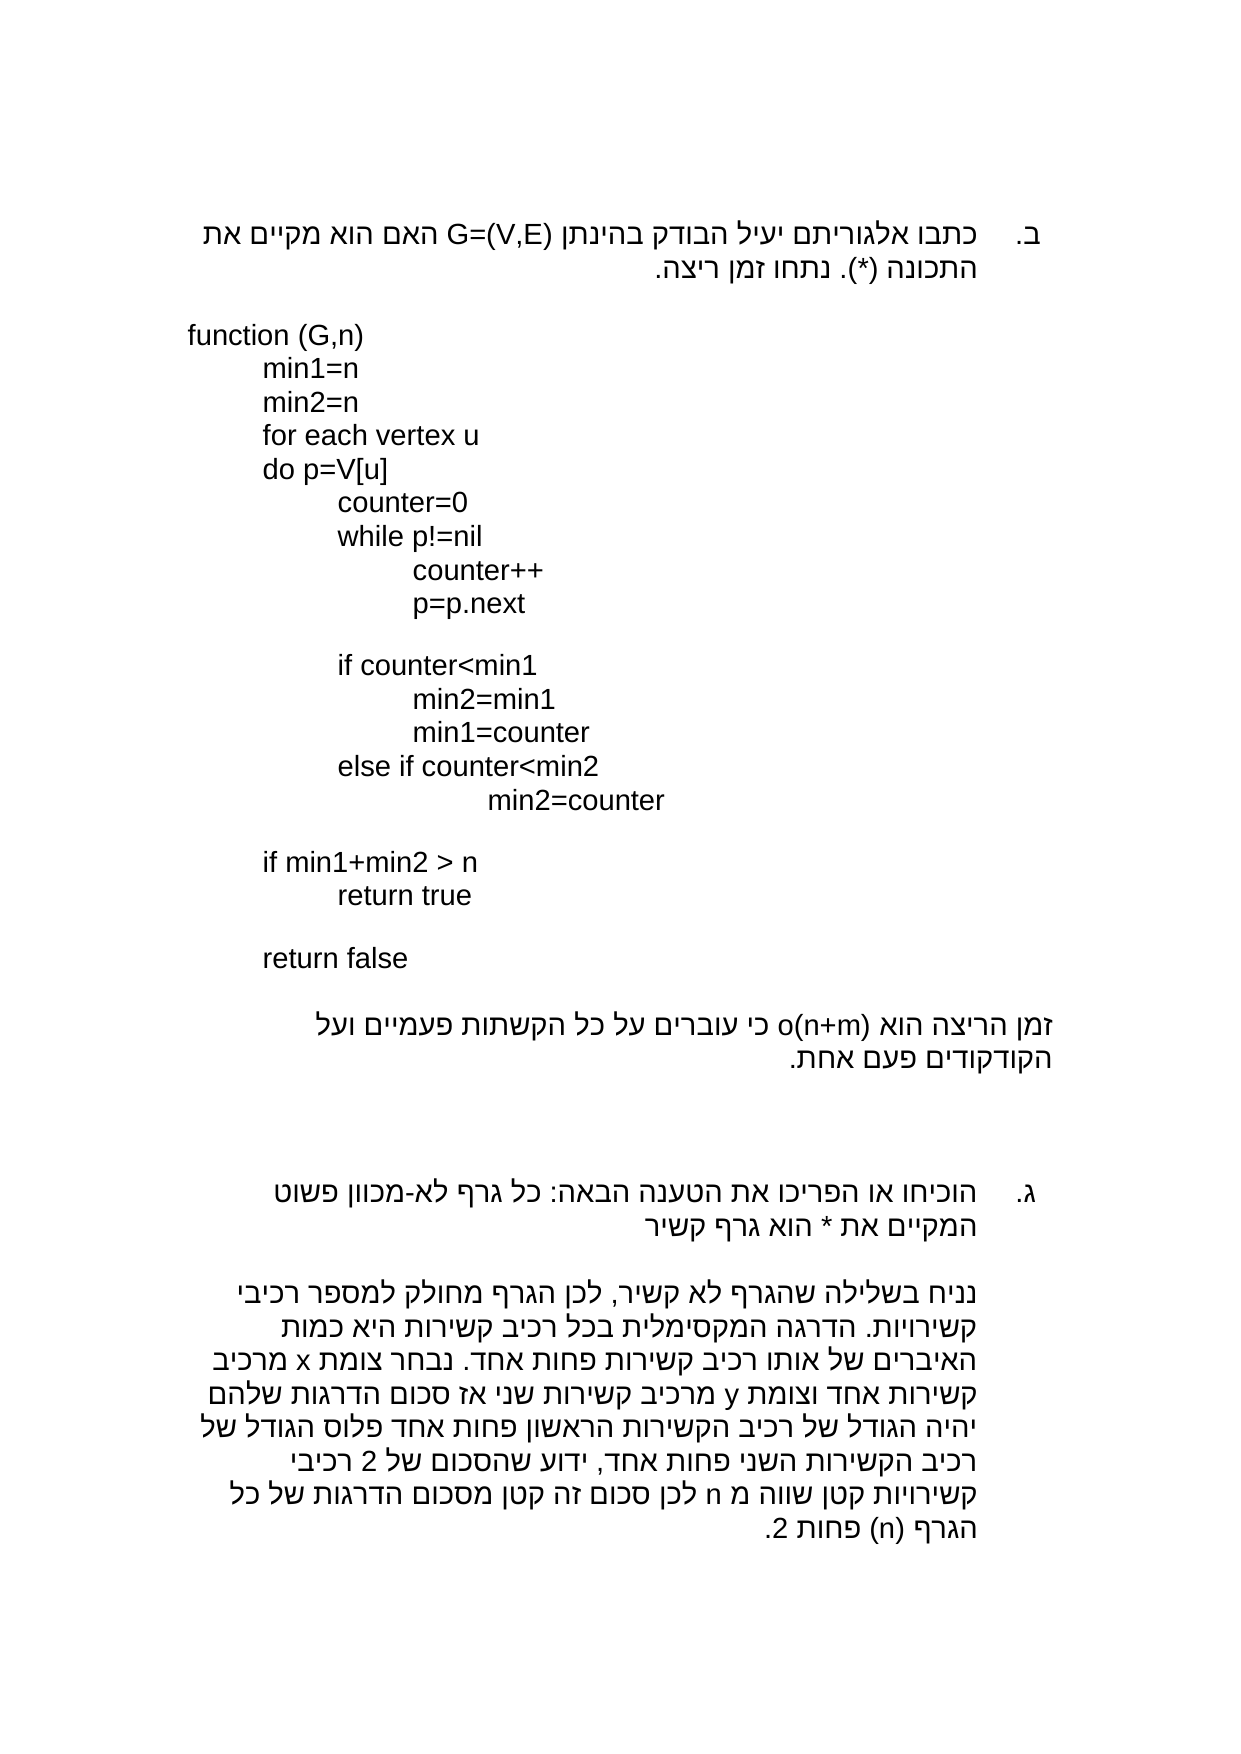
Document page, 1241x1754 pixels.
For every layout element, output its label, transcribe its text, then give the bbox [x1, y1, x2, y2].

list כתבו אלגוריתם יעיל הבודק בהינתן G=(V,E) האם הוא מקיים את התכונה (*). נתחו זמן ריצה. [187, 217, 1015, 284]
text while p!=nil [187, 519, 1053, 552]
text return true [187, 878, 1053, 912]
text return false [187, 941, 1053, 974]
text do p=V[u] [187, 452, 1053, 485]
text counter++ [187, 552, 1053, 586]
text if counter<min1 [187, 648, 1053, 682]
text min2=counter [187, 782, 1053, 816]
list נניח בשלילה שהגרף לא קשיר, לכן הגרף מחולק למספר רכיבי קשירויות. הדרגה המקסימלית בכל רכיב קשירות היא כמות האיברים של אותו רכיב קשירות פחות אחד. נבחר צומת x מרכיב קשירות אחד וצומת y מרכיב קשירות שני אז סכום הדרגות שלהם יהיה הגודל של רכיב הקשירות הראשון פחות אחד פלוס הגודל של רכיב הקשירות השני פחות אחד, ידוע שהסכום של 2 רכיבי קשירויות קטן שווה מ n לכן סכום זה קטן מסכום הדרגות של כל הגרף (n) פחות 2. [187, 1276, 978, 1544]
text p=p.next [187, 586, 1053, 619]
text min1=n [187, 351, 1053, 385]
text if min1+min2 > n [187, 845, 1053, 878]
text counter=0 [187, 485, 1053, 519]
text function (G,n) [187, 318, 1053, 351]
text min1=counter [187, 715, 1053, 749]
text זמן הריצה הוא o(n+m) כי עוברים על כל הקשתות פעמיים ועל הקודקודים פעם אחת. [187, 1008, 1053, 1075]
text for each vertex u [187, 418, 1053, 452]
text min2=n [187, 385, 1053, 418]
text else if counter<min2 [187, 749, 1053, 782]
text min2=min1 [187, 682, 1053, 715]
list הוכיחו או הפריכו את הטענה הבאה: כל גרף לא-מכוון פשוט המקיים את * הוא גרף קשיר [187, 1175, 1015, 1242]
